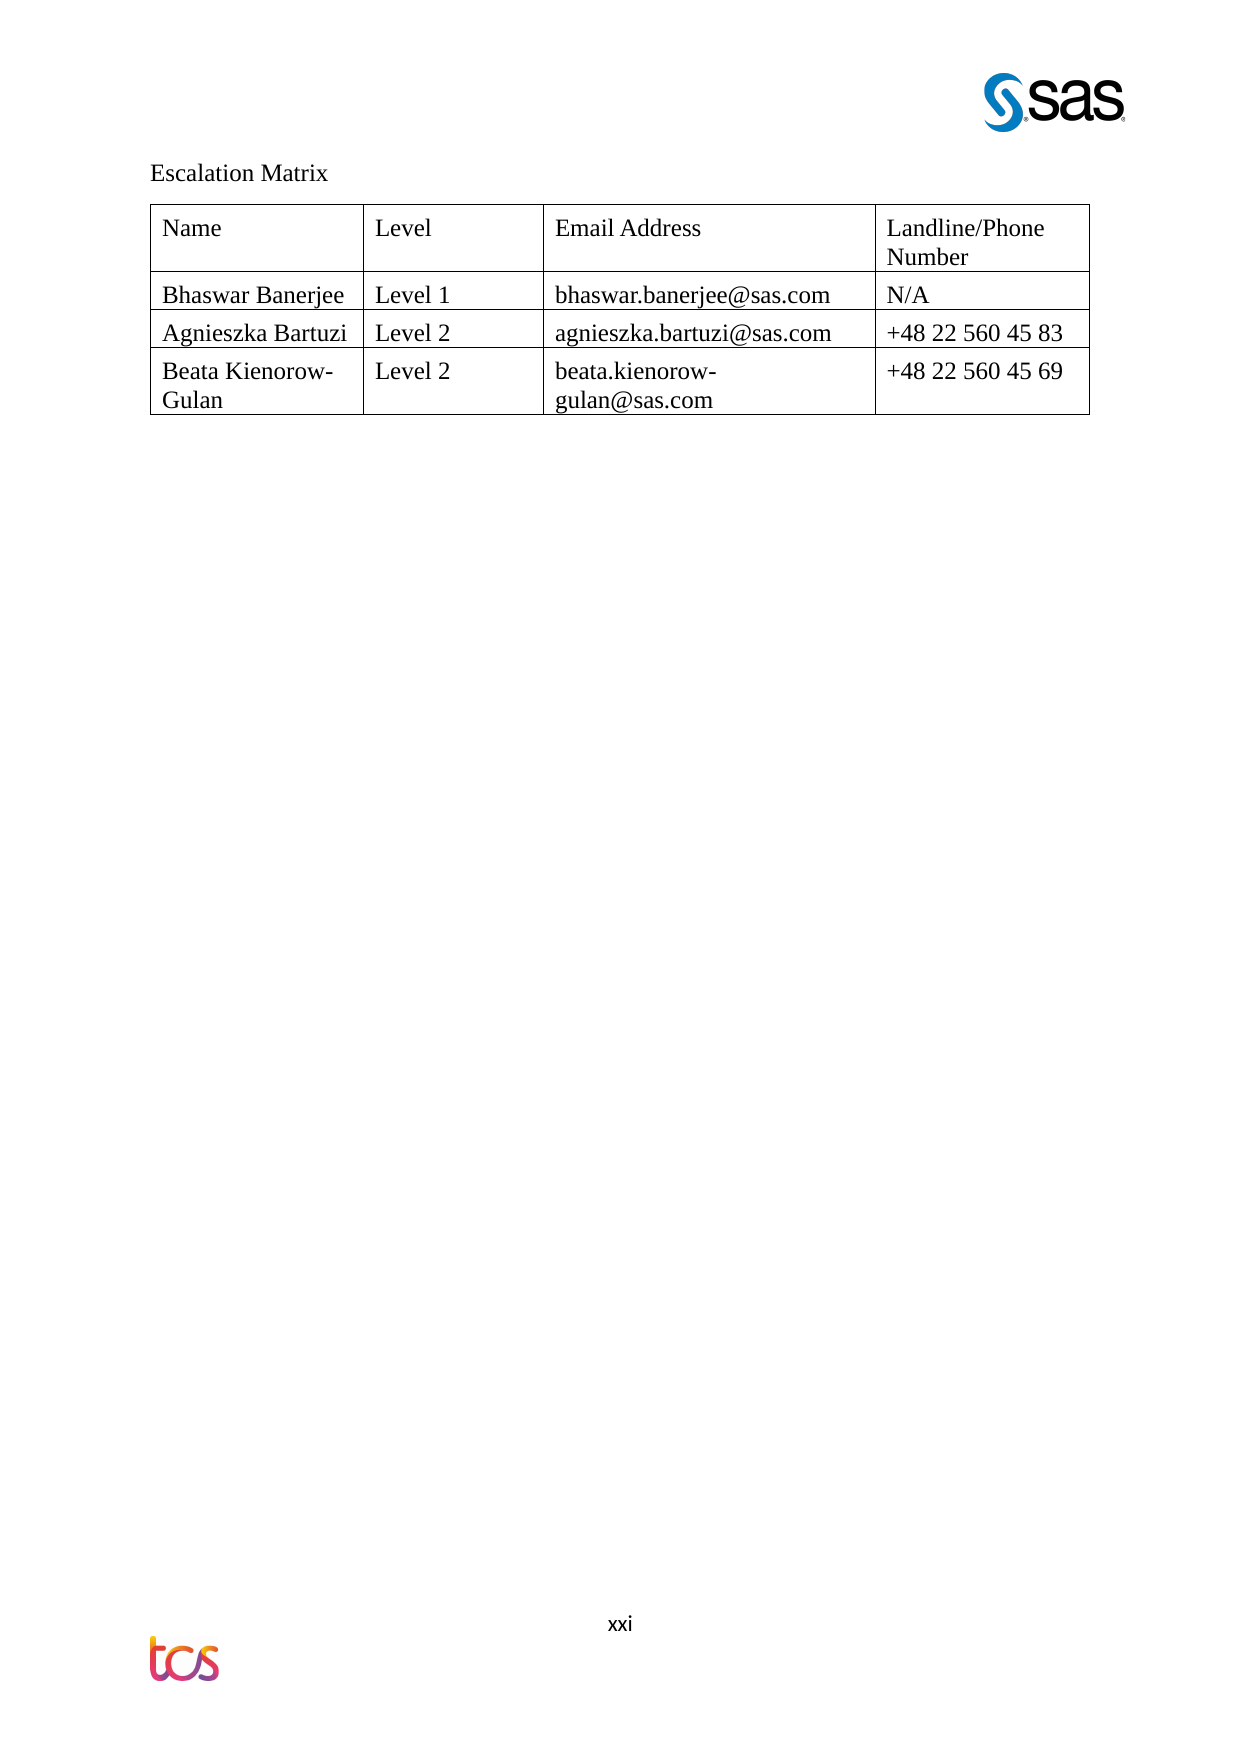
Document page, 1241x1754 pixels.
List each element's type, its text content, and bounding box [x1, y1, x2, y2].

table_cell N/A [876, 272, 1089, 309]
list Escalation Matrix [150, 158, 1090, 187]
table_header Name [151, 205, 363, 271]
table_cell Level 1 [364, 272, 543, 309]
table_cell bhaswar.banerjee@sas.com [544, 272, 875, 309]
table_cell +48 22 560 45 83 [876, 310, 1089, 347]
picture [150, 1636, 219, 1681]
table_cell Bhaswar Banerjee [151, 272, 363, 309]
table_header Level [364, 205, 543, 271]
table_cell agnieszka.bartuzi@sas.com [544, 310, 875, 347]
table_cell Agnieszka Bartuzi [151, 310, 363, 347]
table_cell +48 22 560 45 69 [876, 348, 1089, 414]
table_cell Level 2 [364, 310, 543, 347]
table_cell Beata Kienorow-Gulan [151, 348, 363, 414]
table_header Email Address [544, 205, 875, 271]
table_cell Level 2 [364, 348, 543, 414]
table_cell beata.kienorow-gulan@sas.com [544, 348, 875, 414]
picture [984, 73, 1125, 132]
table_header Landline/Phone Number [876, 205, 1089, 271]
